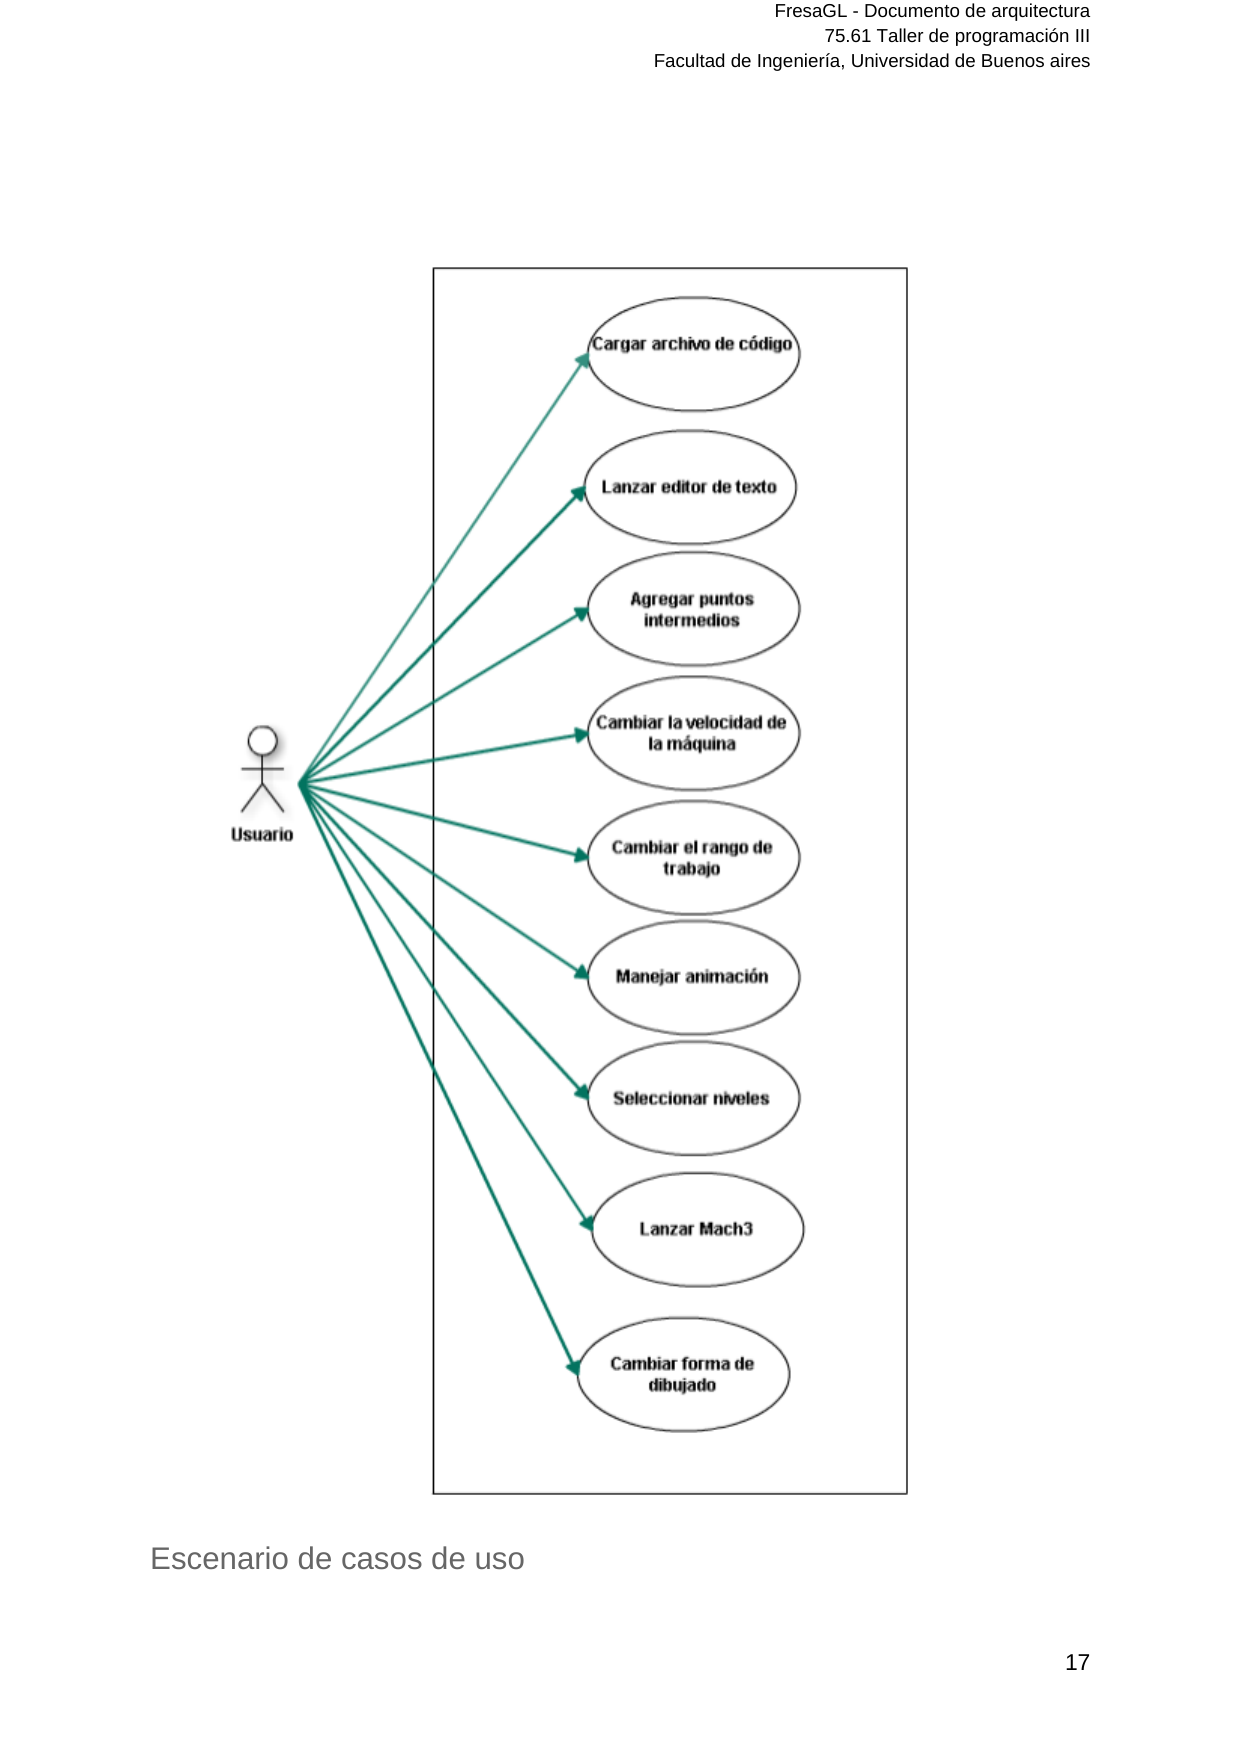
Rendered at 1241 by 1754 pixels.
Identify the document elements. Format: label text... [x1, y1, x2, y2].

picture [218, 252, 914, 1501]
